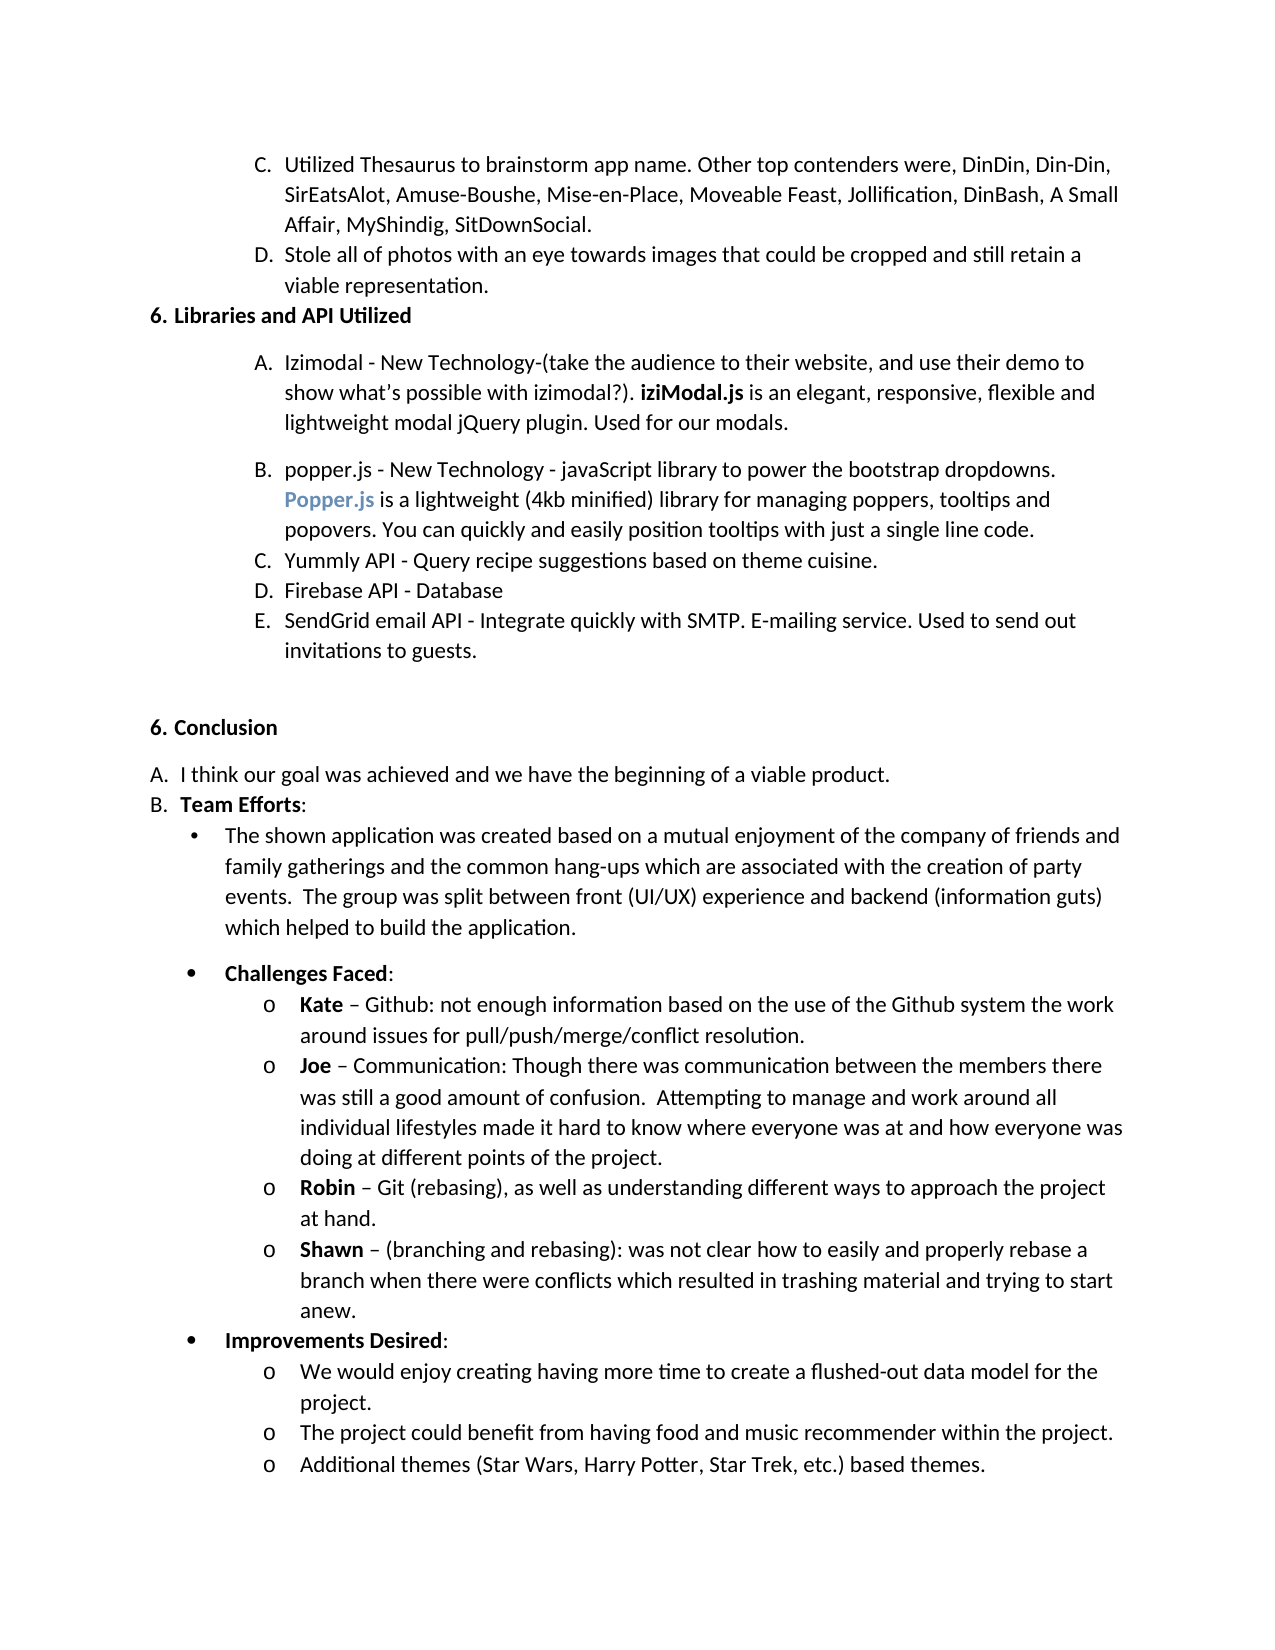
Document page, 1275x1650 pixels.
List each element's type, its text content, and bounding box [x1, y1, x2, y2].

list Utilized Thesaurus to brainstorm app name. Other top contenders were, DinDin, Din-Din, SirEatsAlot, Amuse-Boushe, Mise-en-Place, Moveable Feast, Jollification, DinBash, A Small Affair, MyShindig, SitDownSocial. [254, 351, 1125, 439]
list Yummly API - Query recipe suggestions based on theme cuisine. [254, 797, 1125, 825]
list popper.js - New Technology - javaScript library to power the bootstrap dropdowns. Popper.js is a lightweight (4kb minified) library for managing poppers, tooltips and popovers. You can quickly and easily position tooltips with just a single line code. [254, 689, 1125, 778]
list Design Considerations [150, 150, 1125, 178]
list Added the carousel on a whim to get some visual action. Was able to find and crop some good pictures easily and it stayed. [254, 274, 1125, 332]
list Team Efforts: [150, 1108, 1125, 1136]
list SendGrid email API - Integrate quickly with SMTP. E-mailing service. Used to send out invitations to guests. [254, 891, 1125, 949]
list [262, 1419, 1125, 1478]
list The shown application was created based on a mutual enjoyment of the company of friends and family gatherings and the common hang-ups which are associated with the creation of party events. The group was split between front (UI/UX) experience and backend (information guts) which helped to build the application. [187, 1155, 1125, 1275]
list Firebase API - Database [254, 844, 1125, 872]
list “We tried to keep our design simple and within the bootstrap framework for it’s responsiveness. Slim minimalist style.” [254, 197, 1125, 255]
list Stole all of photos with an eye towards images that could be cropped and still retain a viable representation. [254, 458, 1125, 517]
list Conclusion [150, 1014, 1125, 1043]
list Kate – Github: not enough information based on the use of the Github system the work around issues for pull/push/merge/conflict resolution. [262, 1341, 1125, 1400]
list Challenges Faced: [187, 1294, 1125, 1322]
list Libraries and API Utilized [150, 535, 1125, 563]
list I think our goal was achieved and we have the beginning of a viable product. [150, 1061, 1125, 1089]
list Izimodal - New Technology-(take the audience to their website, and use their demo to show what’s possible with izimodal?). iziModal.js is an elegant, responsive, flexible and lightweight modal jQuery plugin. Used for our modals. [254, 582, 1125, 671]
